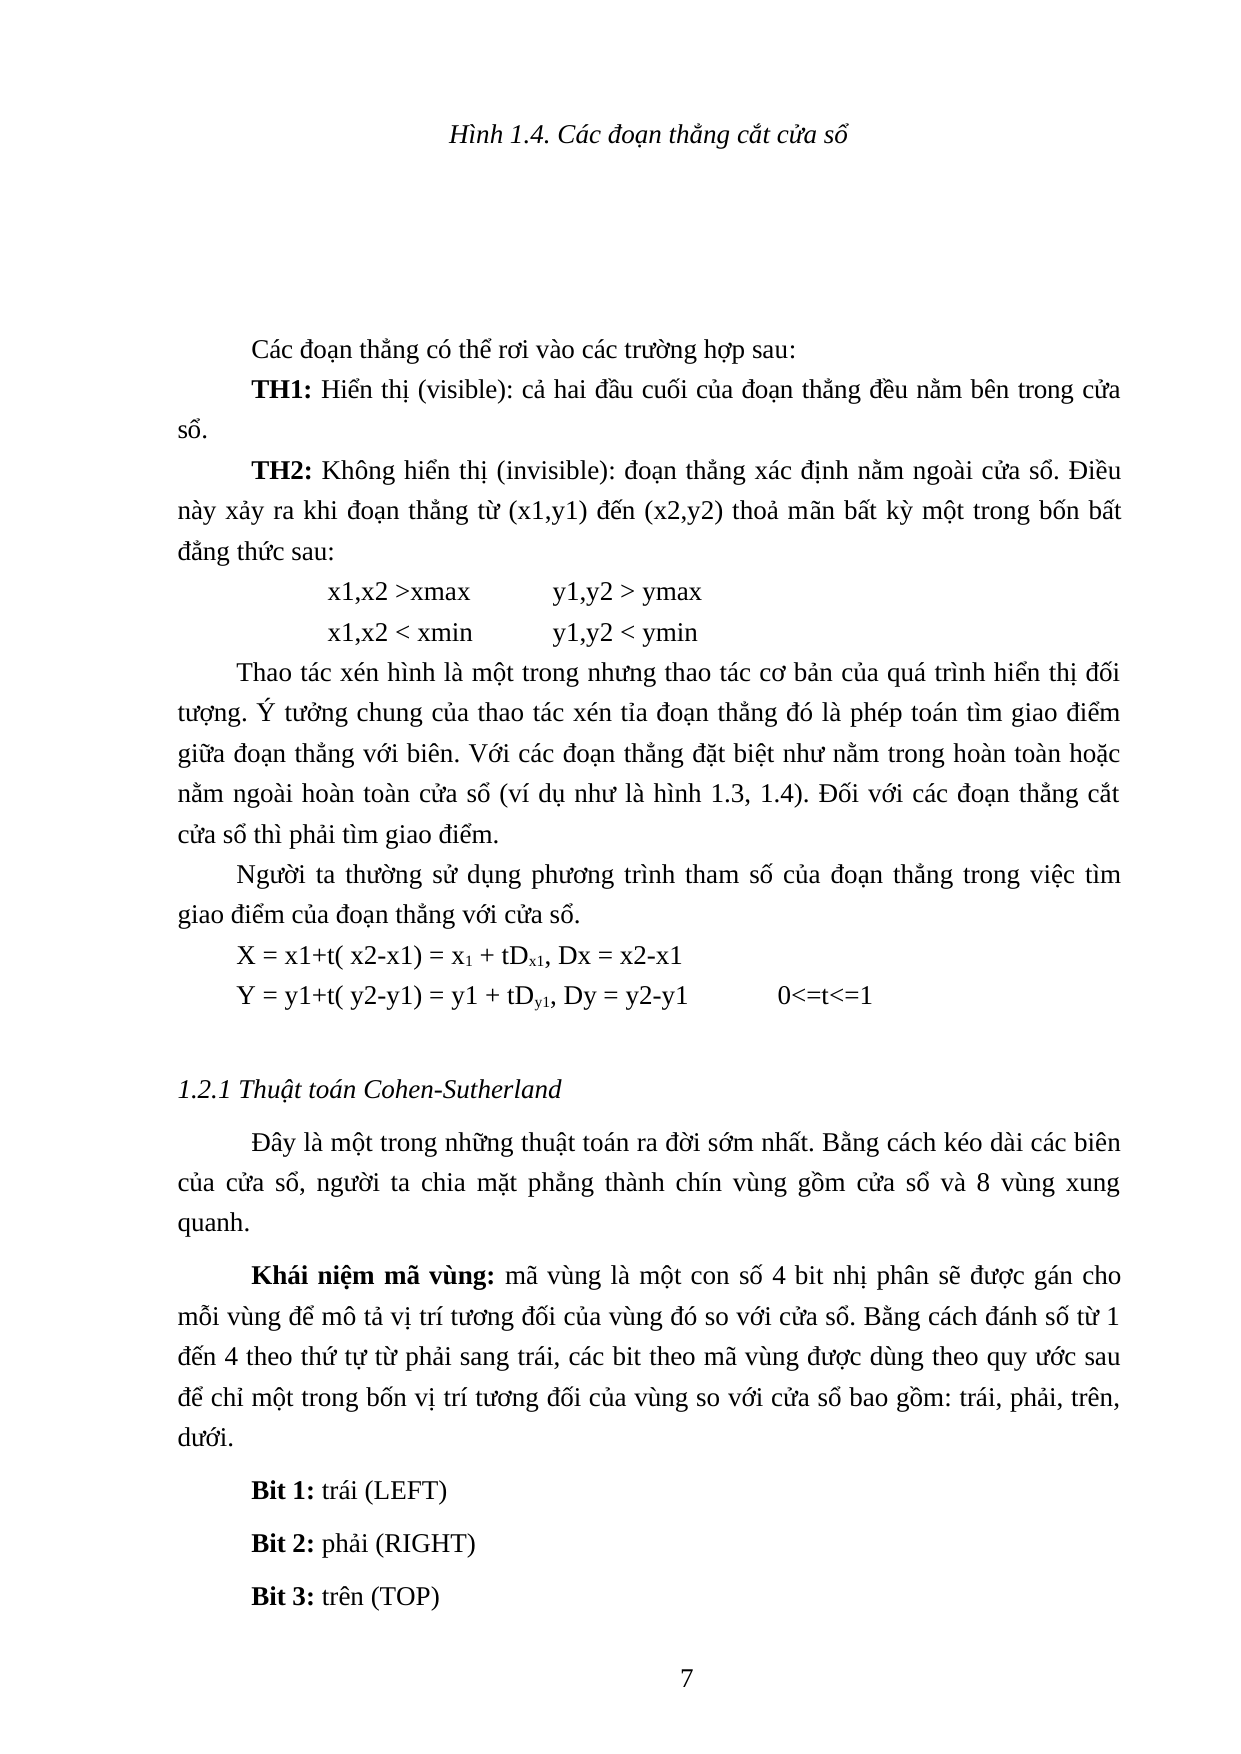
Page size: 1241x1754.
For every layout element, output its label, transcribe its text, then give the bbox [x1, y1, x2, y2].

text Đây là một trong những thuật toán ra đời sớm nhất. Bằng cách kéo dài các biên của cửa sổ, người ta chia mặt phẳng thành chín vùng gồm cửa sổ và 8 vùng xung quanh. [177, 1126, 1122, 1238]
text 1.2.1 Thuật toán Cohen-Sutherland [177, 1073, 1122, 1104]
text TH1: Hiển thị (visible): cả hai đầu cuối của đoạn thẳng đều nằm bên trong cửa sổ. [177, 373, 1122, 445]
text Các đoạn thẳng có thể rơi vào các trường hợp sau: [177, 333, 1122, 364]
text Bit 1: trái (LEFT) [177, 1474, 1122, 1505]
text TH2: Không hiển thị (invisible): đoạn thẳng xác định nằm ngoài cửa sổ. Điều này xảy ra khi đoạn thẳng từ (x1,y1) đến (x2,y2) thoả mãn bất kỳ một trong bốn bất đẳng thức sau: [177, 454, 1122, 566]
text Hình 1.4. Các đoạn thẳng cắt cửa sổ [177, 118, 1122, 149]
text Bit 3: trên (TOP) [177, 1580, 1122, 1611]
text X = x1+t( x2-x1) = x1 + tDx1, Dx = x2-x1 [177, 939, 1122, 970]
text x1,x2 >xmax y1,y2 > ymax [252, 575, 1122, 606]
text Người ta thường sử dụng phương trình tham số của đoạn thẳng trong việc tìm giao điểm của đoạn thẳng với cửa sổ. [177, 858, 1122, 930]
text Khái niệm mã vùng: mã vùng là một con số 4 bit nhị phân sẽ được gán cho mỗi vùng để mô tả vị trí tương đối của vùng đó so với cửa sổ. Bằng cách đánh số từ 1 đến 4 theo thứ tự từ phải sang trái, các bit theo mã vùng được dùng theo quy ước sau để chỉ một trong bốn vị trí tương đối của vùng so với cửa sổ bao gồm: trái, phải, trên, dưới. [177, 1259, 1122, 1452]
text Thao tác xén hình là một trong nhưng thao tác cơ bản của quá trình hiển thị đối tượng. Ý tưởng chung của thao tác xén tỉa đoạn thẳng đó là phép toán tìm giao điểm giữa đoạn thẳng với biên. Với các đoạn thẳng đặt biệt như nằm trong hoàn toàn hoặc nằm ngoài hoàn toàn cửa sổ (ví dụ như là hình 1.3, 1.4). Đối với các đoạn thẳng cắt cửa sổ thì phải tìm giao điểm. [177, 656, 1122, 849]
text Bit 2: phải (RIGHT) [177, 1527, 1122, 1558]
text x1,x2 < xmin y1,y2 < ymin [252, 616, 1122, 647]
text Y = y1+t( y2-y1) = y1 + tDy1, Dy = y2-y1 0<=t<=1 [177, 979, 1122, 1011]
